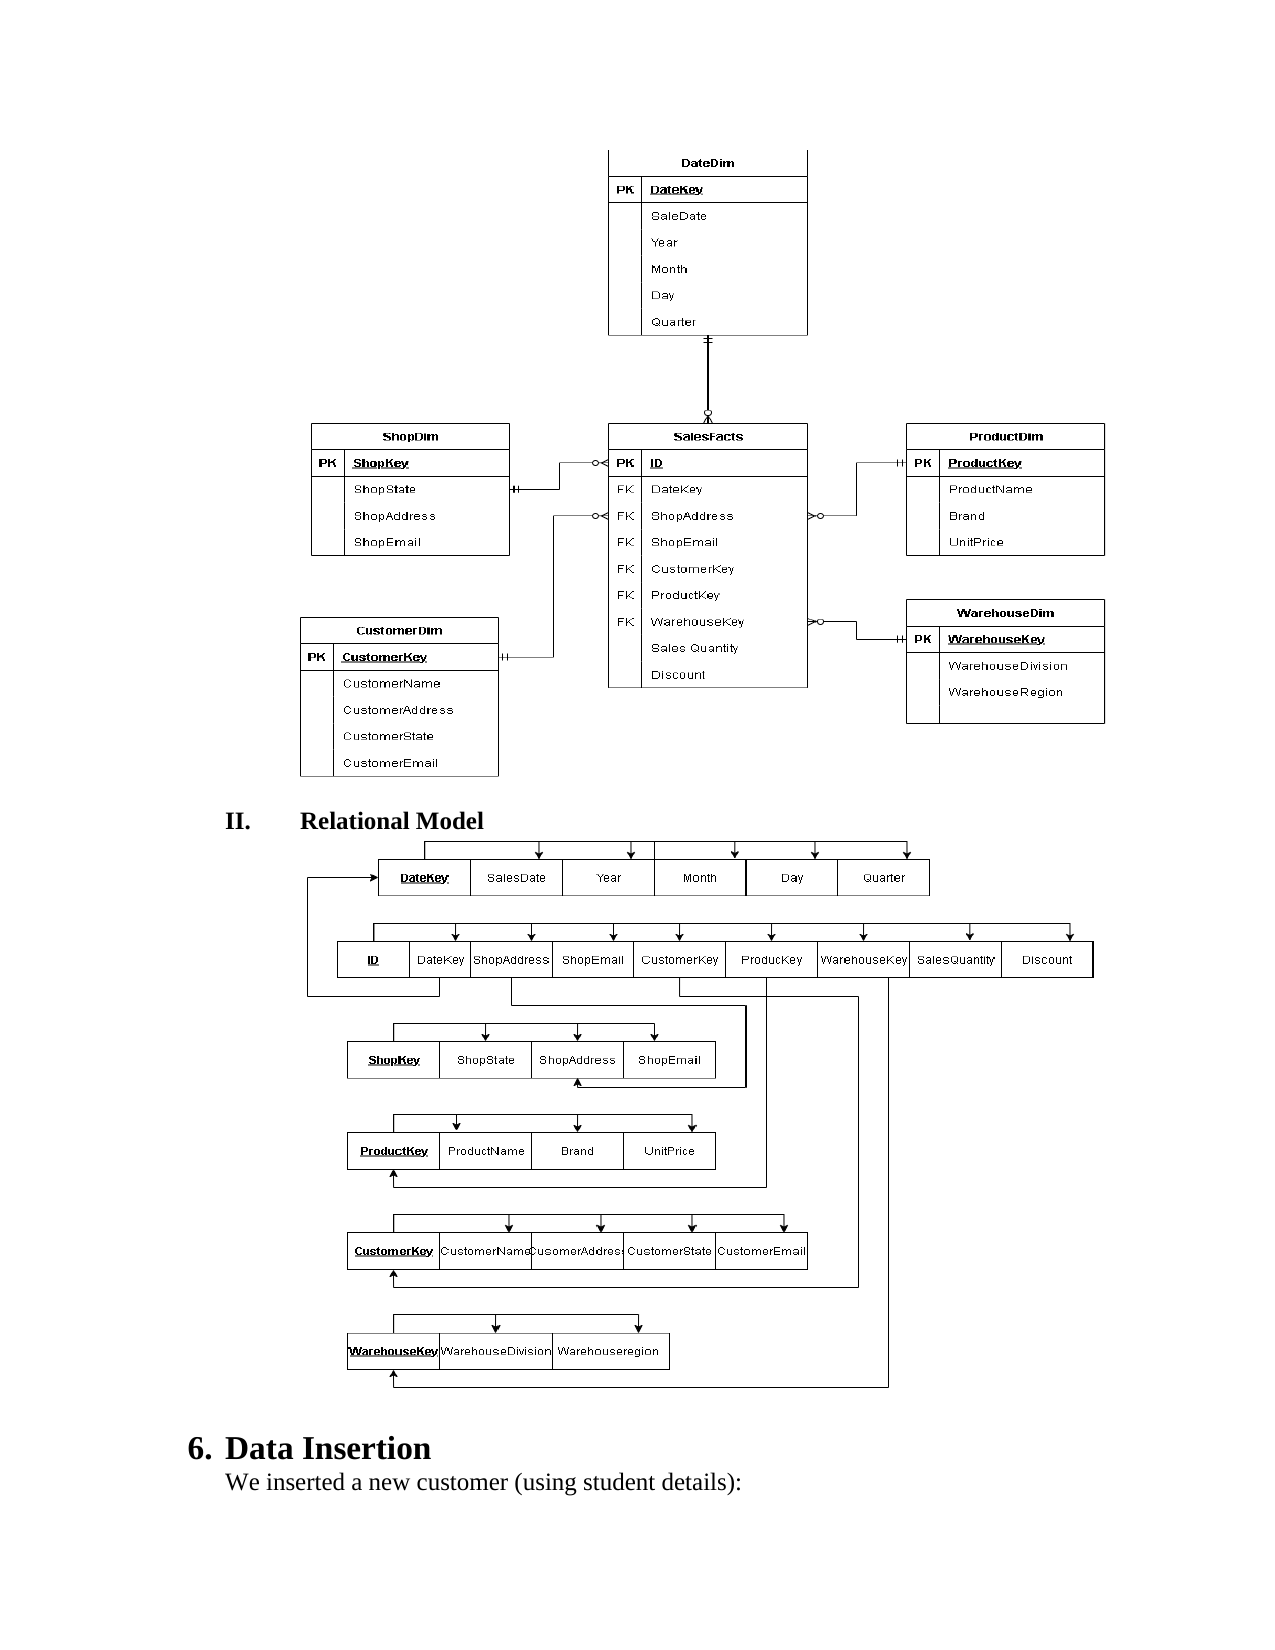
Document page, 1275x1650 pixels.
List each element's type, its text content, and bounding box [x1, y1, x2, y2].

picture [300, 150, 1106, 777]
list Data Insertion [187, 1428, 1125, 1467]
list We inserted a new customer (using student details): [225, 1467, 1125, 1496]
picture [300, 834, 1094, 1395]
list Relational Model [225, 806, 1125, 834]
